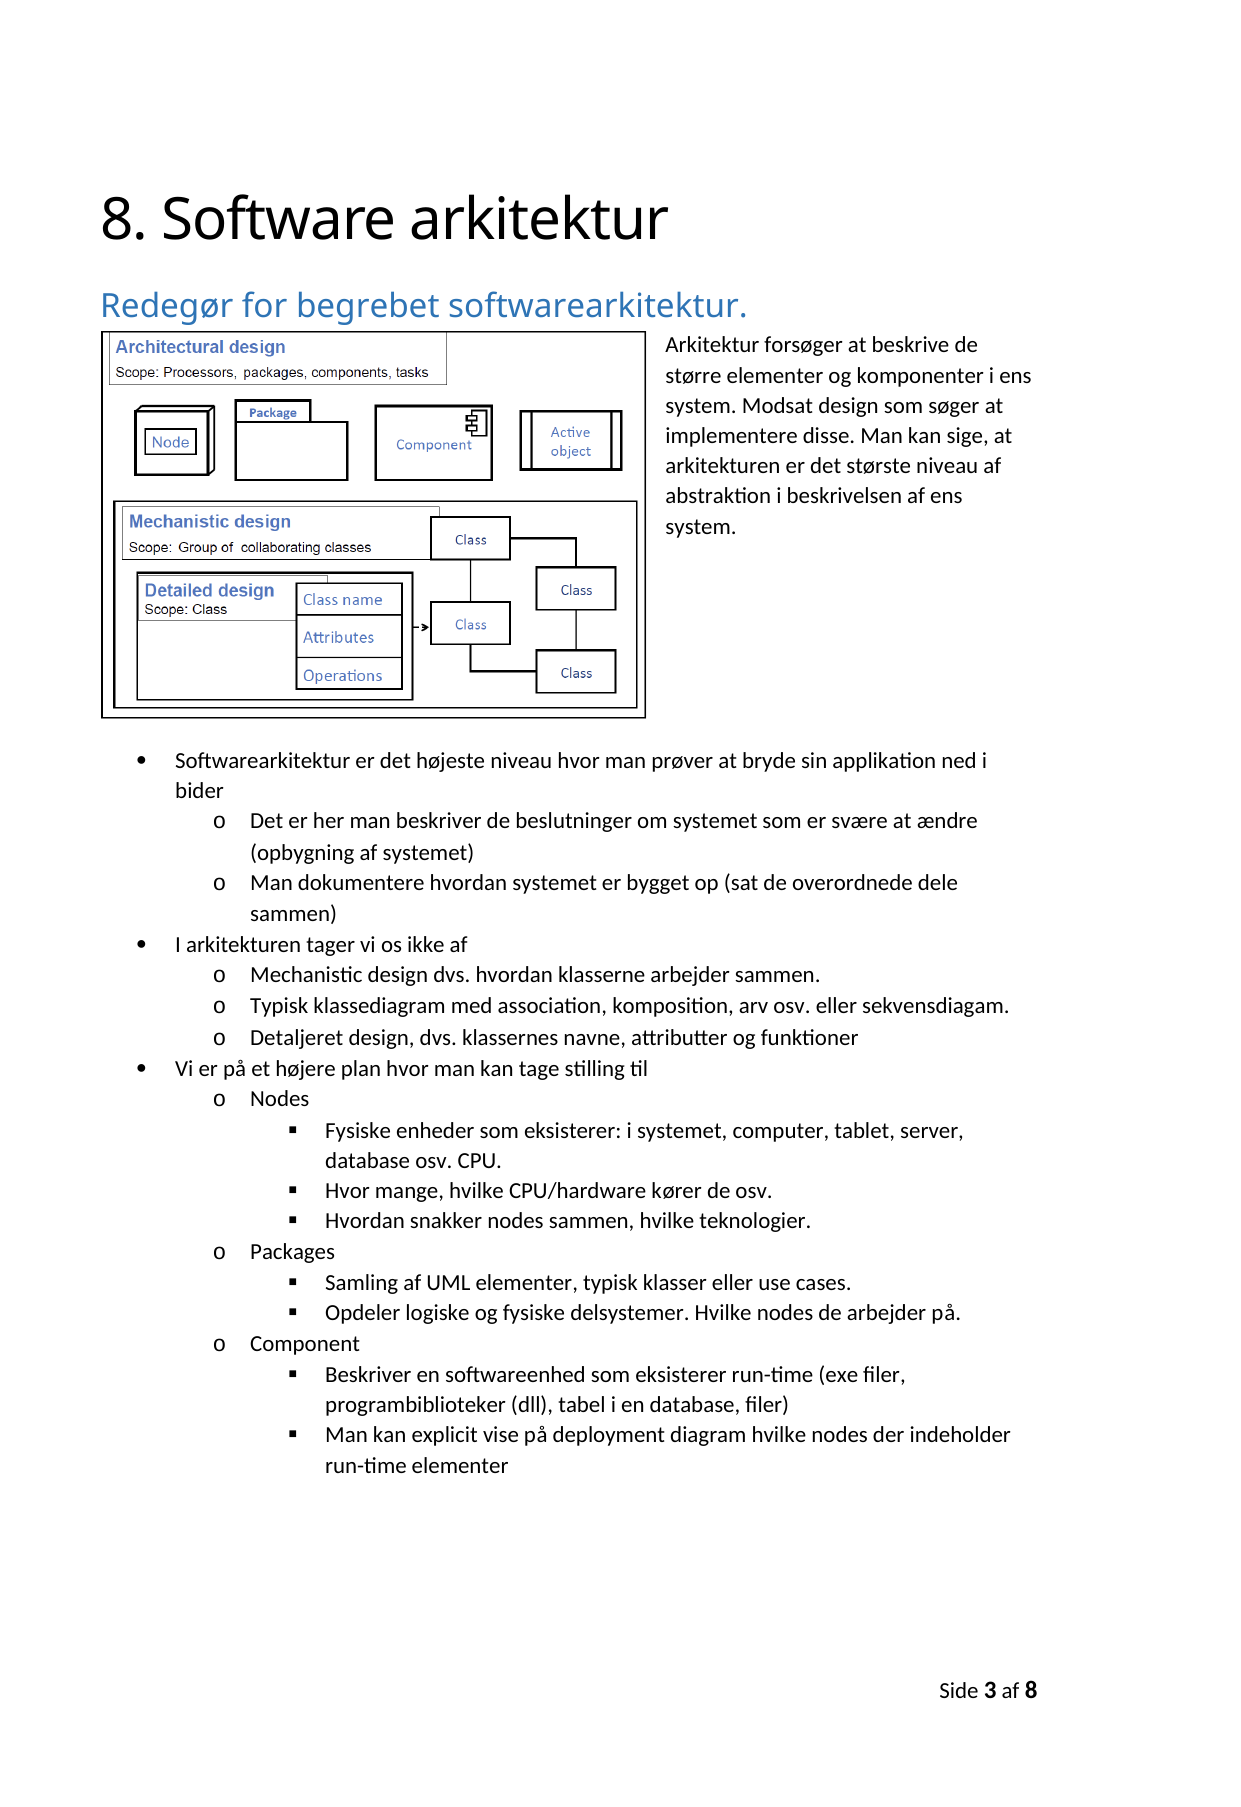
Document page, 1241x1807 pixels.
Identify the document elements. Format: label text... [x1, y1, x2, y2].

list Packages [212, 1237, 1037, 1266]
list Man kan explicit vise på deployment diagram hvilke nodes der indeholder run-time elementer [287, 1421, 1037, 1479]
list I arkitekturen tager vi os ikke af [137, 930, 1037, 958]
list Samling af UML elementer, typisk klasser eller use cases. [287, 1268, 1037, 1296]
list Typisk klassediagram med association, komposition, arv osv. eller sekvensdiagam. [212, 991, 1037, 1021]
list Hvordan snakker nodes sammen, hvilke teknologier. [287, 1207, 1037, 1235]
list Opdeler logiske og fysiske delsystemer. Hvilke nodes de arbejder på. [287, 1298, 1037, 1327]
list Hvor mange, hvilke CPU/hardware kører de osv. [287, 1176, 1037, 1204]
list Vi er på et højere plan hvor man kan tage stilling til [137, 1054, 1037, 1082]
subtitle Redegør for begrebet softwarearkitektur. [100, 282, 1037, 327]
list Softwarearkitektur er det højeste niveau hvor man prøver at bryde sin applikation ned i bider [137, 746, 1037, 804]
list Detaljeret design, dvs. klassernes navne, attributter og funktioner [212, 1023, 1037, 1052]
list Man dokumentere hvordan systemet er bygget op (sat de overordnede dele sammen) [212, 868, 1037, 928]
list Fysiske enheder som eksisterer: i systemet, computer, tablet, server, database osv. CPU. [287, 1116, 1037, 1174]
list Beskriver en softwareenhed som eksisterer run-time (exe filer, programbiblioteker (dll), tabel i en database, filer) [287, 1360, 1037, 1418]
list Nodes [212, 1084, 1037, 1114]
list Det er her man beskriver de beslutninger om systemet som er svære at ændre (opbygning af systemet) [212, 807, 1037, 866]
title 8. Software arkitektur [100, 177, 1037, 257]
list Component [212, 1329, 1037, 1358]
list Mechanistic design dvs. hvordan klasserne arbejder sammen. [212, 960, 1037, 989]
text Arkitektur forsøger at beskrive de større elementer og komponenter i ens system. Modsat design som søger at implementere disse. Man kan sige, at arkitekturen er det største niveau af abstraktion i beskrivelsen af ens system. [647, 331, 1037, 540]
picture [100, 331, 647, 719]
